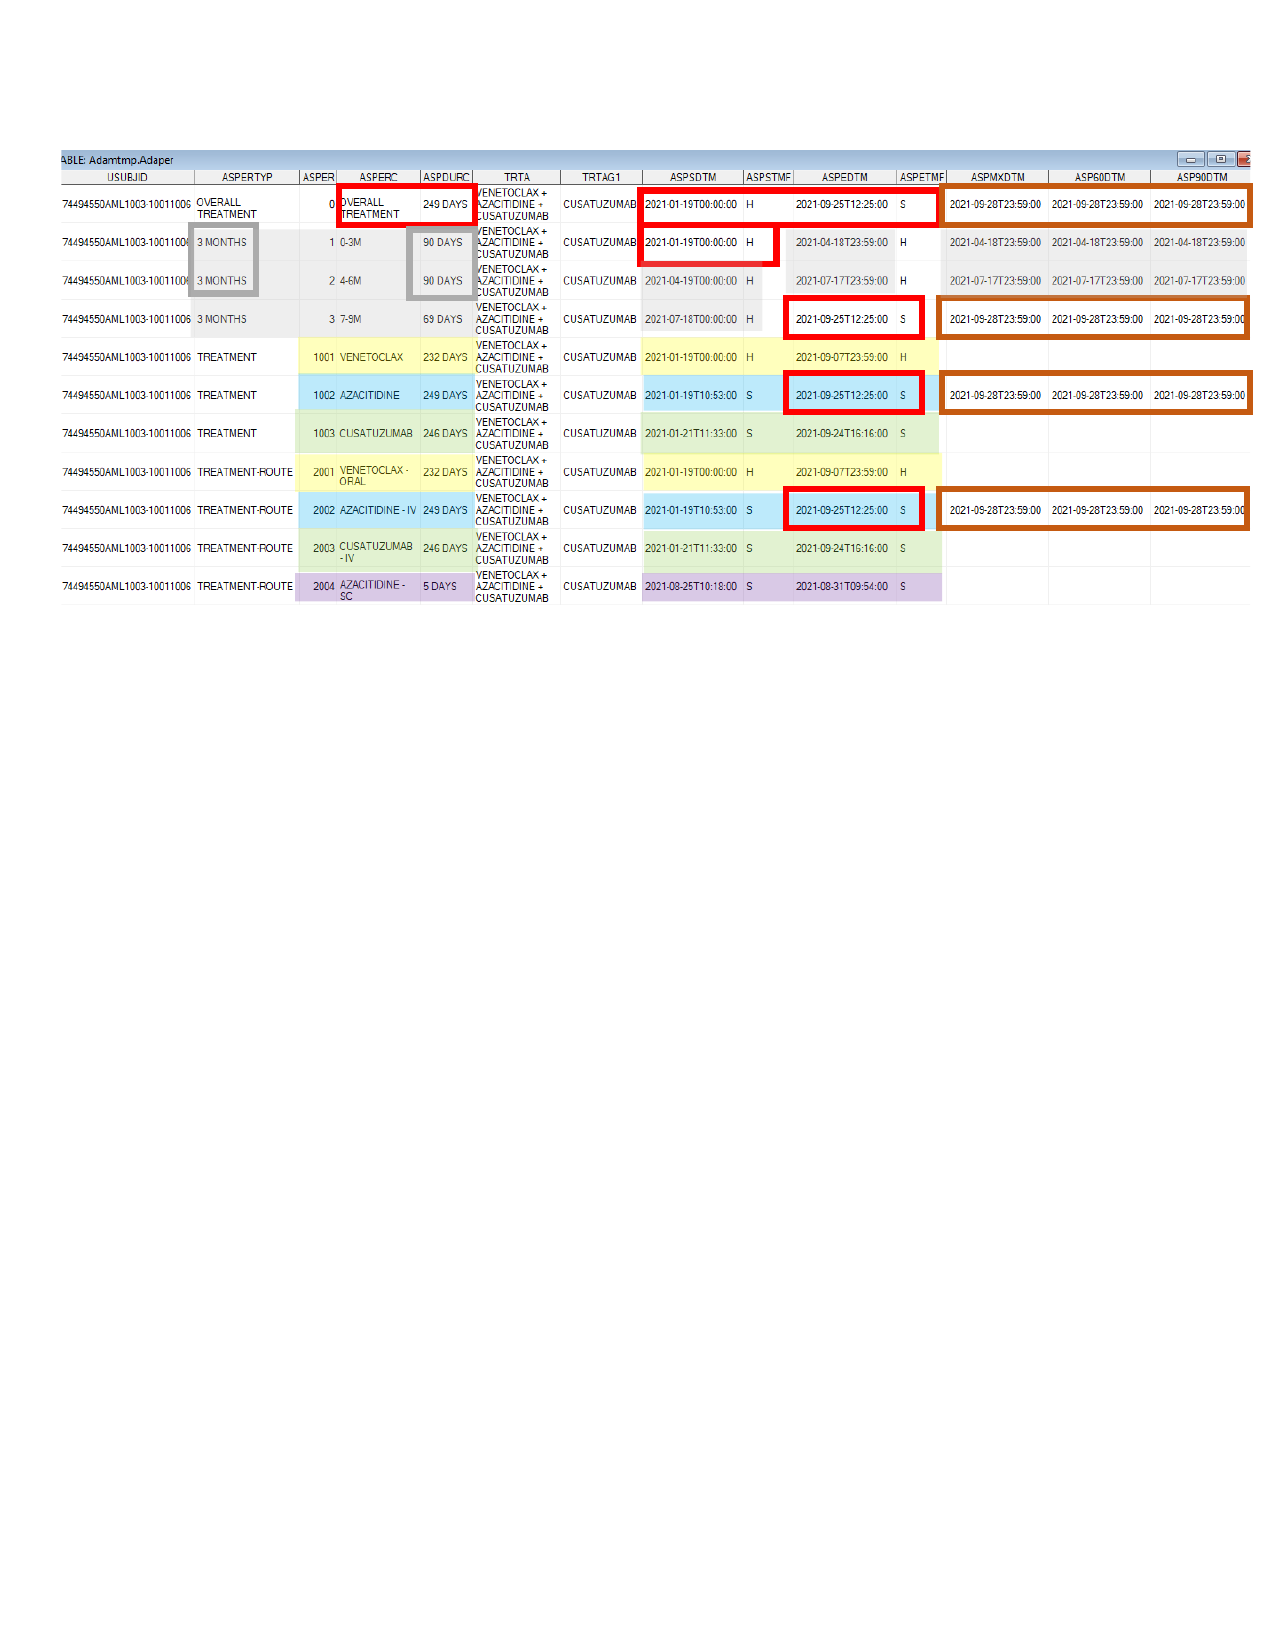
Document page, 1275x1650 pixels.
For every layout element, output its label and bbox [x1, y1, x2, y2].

picture [925, 375, 939, 412]
picture [789, 492, 919, 525]
picture [925, 491, 936, 531]
picture [945, 376, 1247, 409]
picture [942, 492, 1244, 525]
picture [61, 150, 1251, 613]
picture [945, 189, 1247, 222]
picture [789, 376, 919, 409]
picture [644, 194, 936, 222]
picture [789, 301, 919, 334]
picture [644, 228, 773, 261]
picture [942, 301, 1244, 334]
